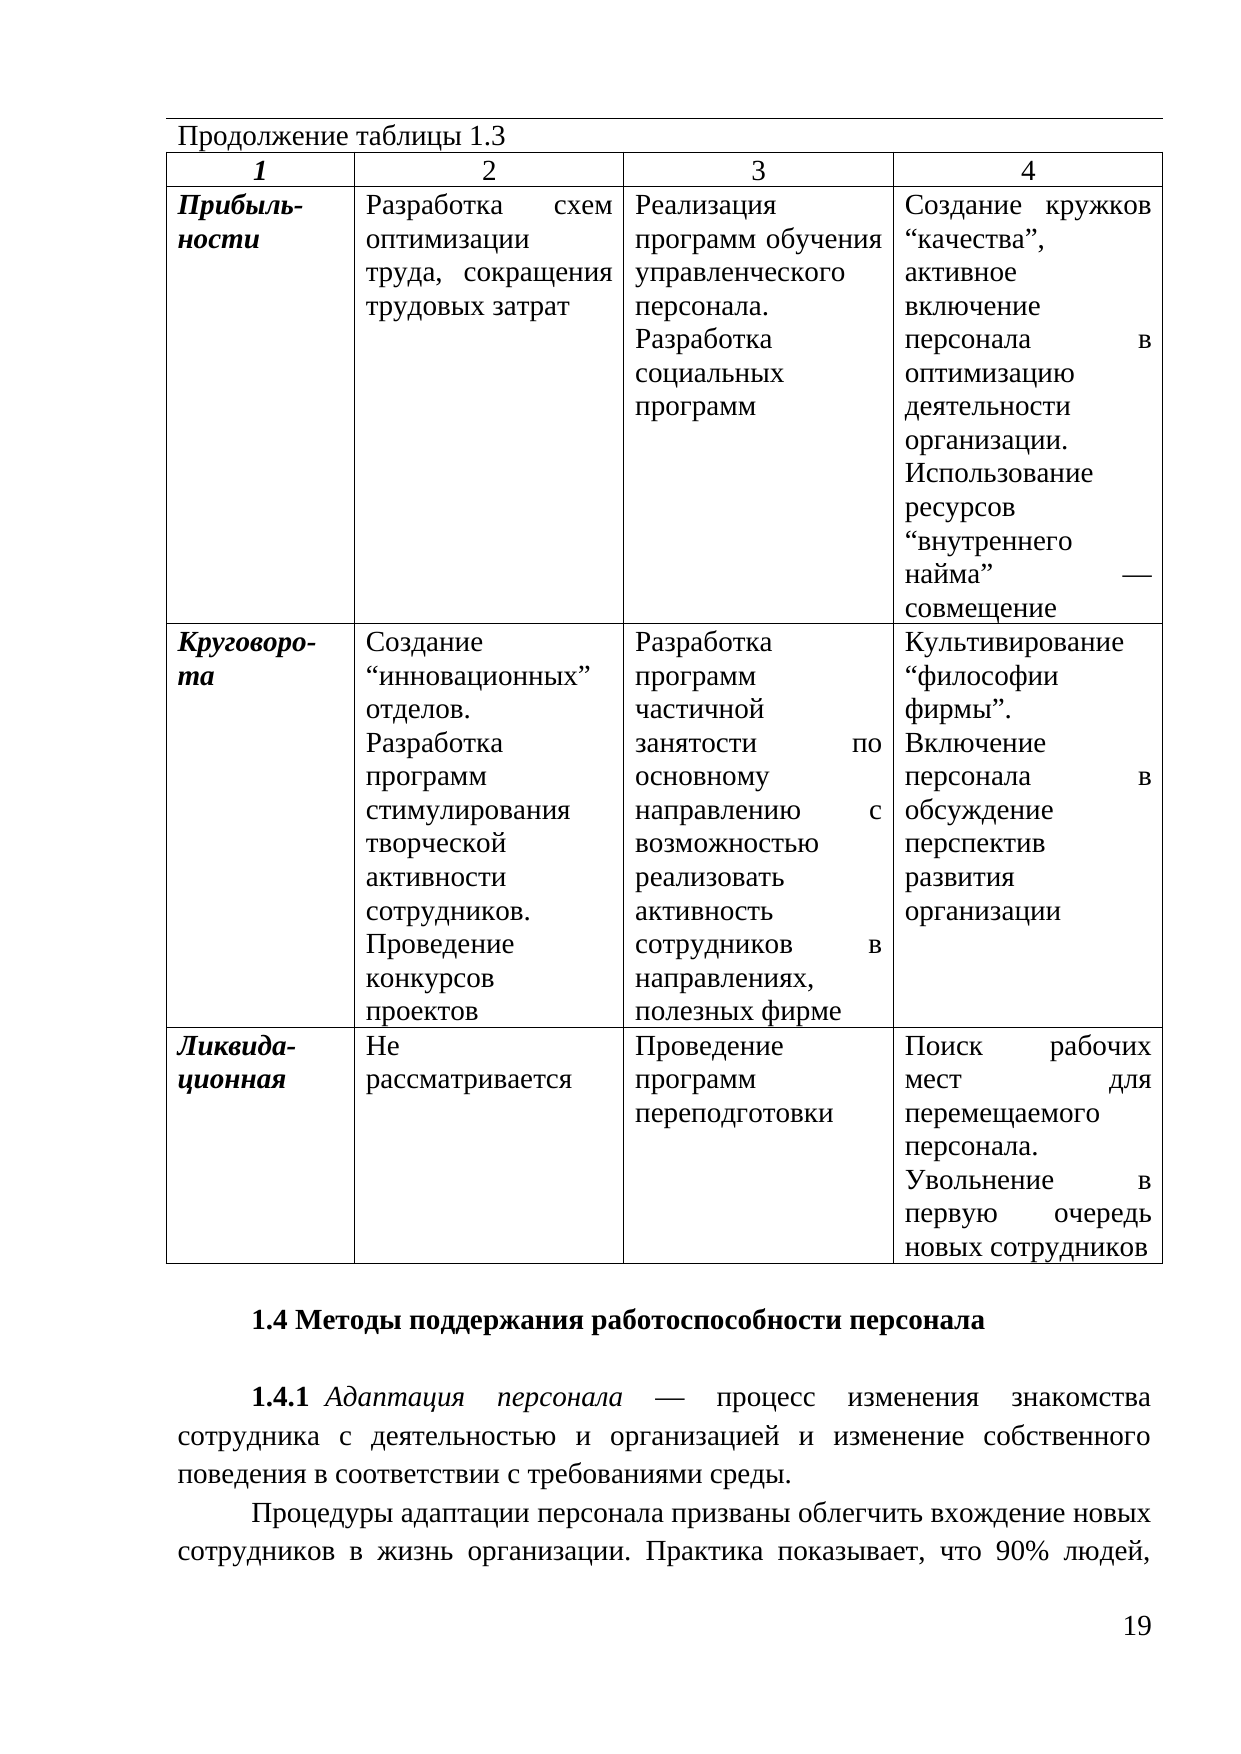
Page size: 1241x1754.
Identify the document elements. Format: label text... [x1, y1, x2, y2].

table_cell 1 [167, 153, 354, 186]
table_cell Разработка схем оптимизации труда, сокращения трудовых затрат [355, 187, 623, 623]
table_cell 3 [624, 153, 893, 186]
table_cell Проведение программ переподготовки [624, 1028, 893, 1263]
table_cell Культивирование “философии фирмы”. Включение персонала в обсуждение перспектив развития организации [894, 624, 1162, 1027]
table_cell Создание “инновационных” отделов. Разработка программ стимулирования творческой активности сотрудников. Проведение конкурсов проектов [355, 624, 623, 1027]
table_cell Разработка программ частичной занятости по основному направлению с возможностью реализовать активность сотрудников в направлениях, полезных фирме [624, 624, 893, 1027]
table_cell Поиск рабочих мест для перемещаемого персонала. Увольнение в первую очередь новых сотрудников [894, 1028, 1162, 1263]
table_cell Создание кружков “качества”, активное включение персонала в оптимизацию деятельности организации. Использование ресурсов “внутреннего найма” — совмещение [894, 187, 1162, 623]
table_cell Не рассматривается [355, 1028, 623, 1263]
table_cell Прибыль-ности [167, 187, 354, 623]
table_cell 4 [894, 153, 1162, 186]
table_cell Продолжение таблицы 1.3 [166, 119, 1163, 152]
text 1.4.1 Адаптация персонала — процесс изменения знакомства сотрудника с деятельностью и организацией и изменение собственного поведения в соответствии с требованиями среды. [177, 1379, 1152, 1490]
subtitle 1.4 Методы поддержания работоспособности персонала [177, 1302, 1152, 1336]
table_cell Круговоро-та [167, 624, 354, 1027]
table_cell Ликвида-ционная [167, 1028, 354, 1263]
table_cell 2 [355, 153, 623, 186]
table_cell Реализация программ обучения управленческого персонала. Разработка социальных программ [624, 187, 893, 623]
